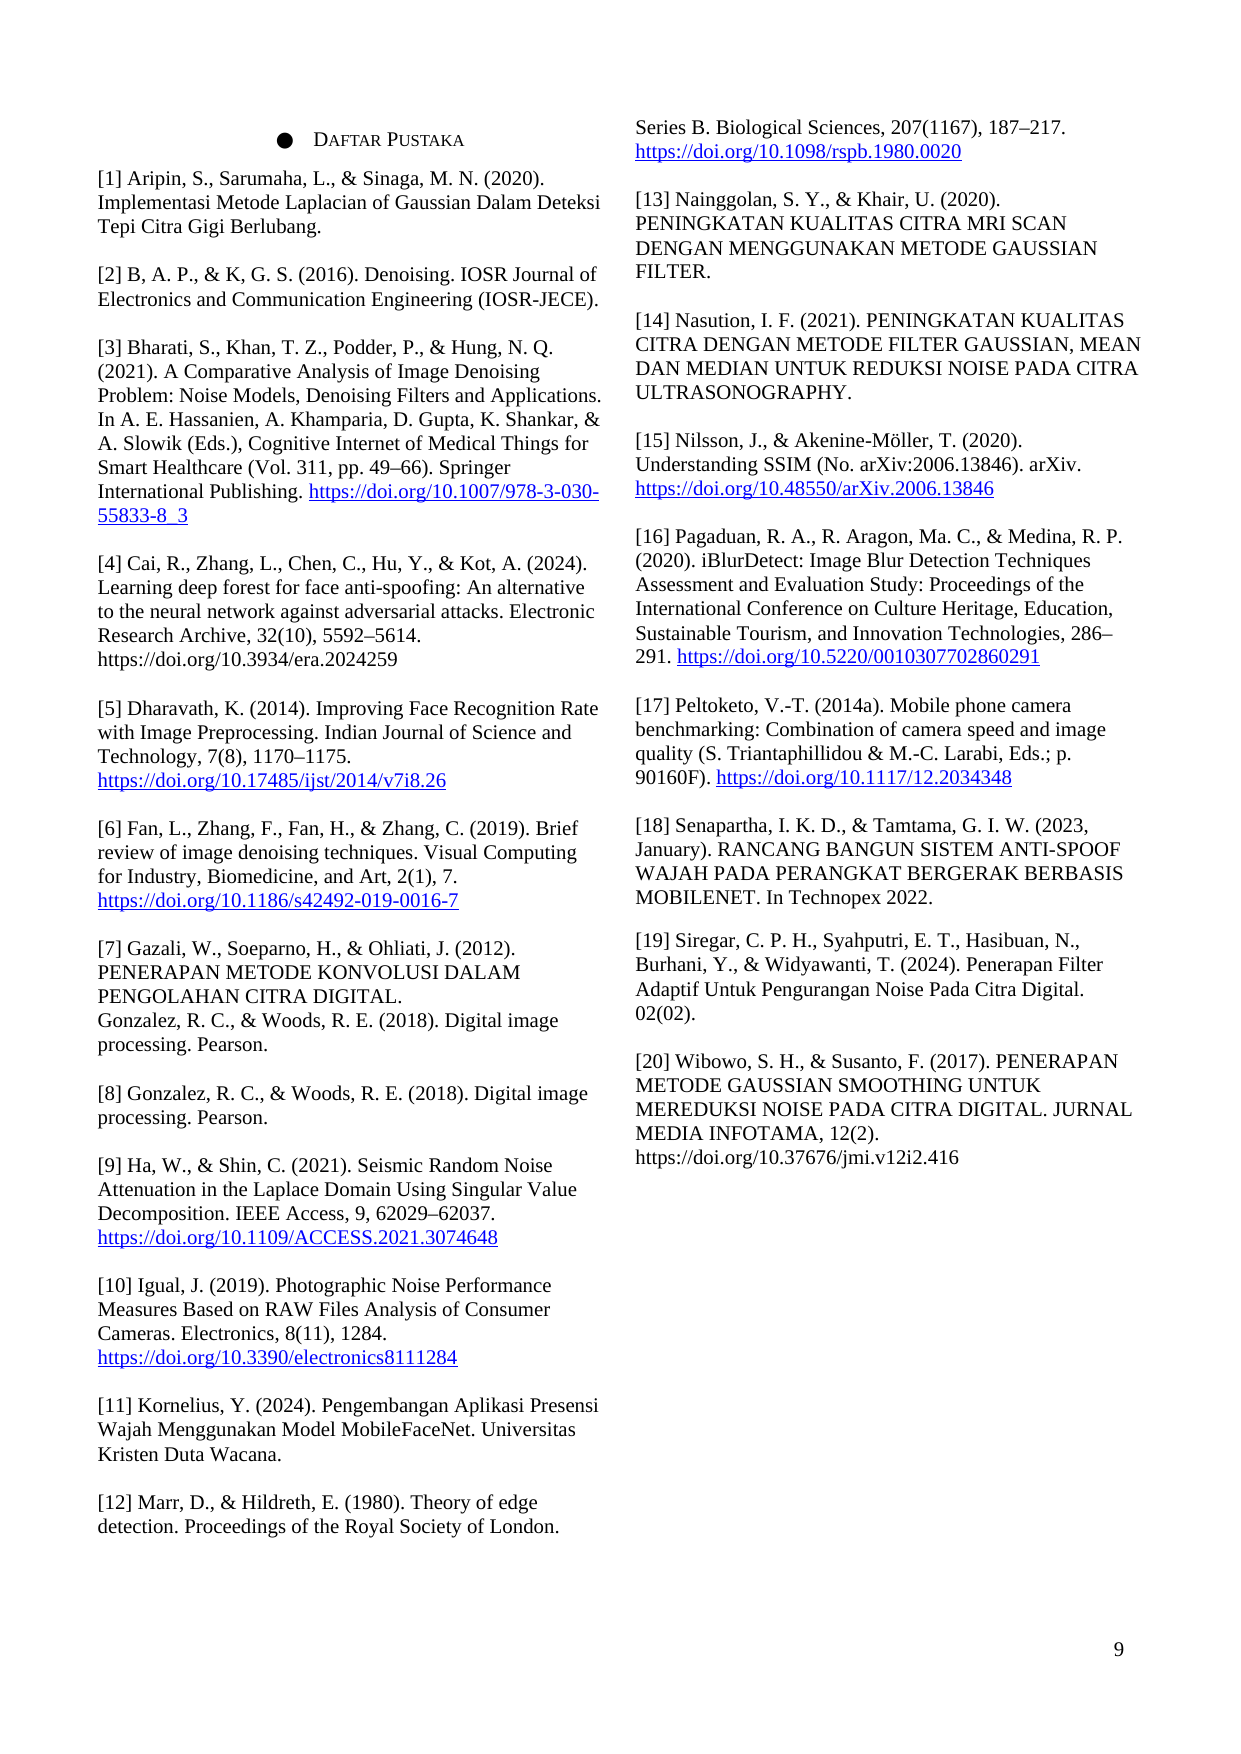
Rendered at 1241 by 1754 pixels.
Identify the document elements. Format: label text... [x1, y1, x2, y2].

text [12] Marr, D., & Hildreth, E. (1980). Theory of edge detection. Proceedings of the Royal Society of London. Series B. Biological Sciences, 207(1167), 187–217. https://doi.org/10.1098/rspb.1980.0020 [635, 115, 1143, 163]
text [20] Wibowo, S. H., & Susanto, F. (2017). PENERAPAN METODE GAUSSIAN SMOOTHING UNTUK MEREDUKSI NOISE PADA CITRA DIGITAL. JURNAL MEDIA INFOTAMA, 12(2). https://doi.org/10.37676/jmi.v12i2.416 [635, 1049, 1143, 1169]
text [15] Nilsson, J., & Akenine-Möller, T. (2020). Understanding SSIM (No. arXiv:2006.13846). arXiv. https://doi.org/10.48550/arXiv.2006.13846 [635, 428, 1143, 500]
text https://doi.org/10.3390/electronics8111284 [97, 1345, 605, 1369]
text [10] Igual, J. (2019). Photographic Noise Performance Measures Based on RAW Files Analysis of Consumer Cameras. Electronics, 8(11), 1284. [97, 1273, 605, 1345]
text [18] Senapartha, I. K. D., & Tamtama, G. I. W. (2023, January). RANCANG BANGUN SISTEM ANTI-SPOOF WAJAH PADA PERANGKAT BERGERAK BERBASIS MOBILENET. In Technopex 2022. [635, 813, 1143, 909]
text [11] Kornelius, Y. (2024). Pengembangan Aplikasi Presensi Wajah Menggunakan Model MobileFaceNet. Universitas Kristen Duta Wacana. [97, 1393, 605, 1466]
text [8] Gonzalez, R. C., & Woods, R. E. (2018). Digital image processing. Pearson. [97, 1081, 605, 1129]
text Gonzalez, R. C., & Woods, R. E. (2018). Digital image processing. Pearson. [97, 1008, 605, 1056]
text [19] Siregar, C. P. H., Syahputri, E. T., Hasibuan, N., Burhani, Y., & Widyawanti, T. (2024). Penerapan Filter Adaptif Untuk Pengurangan Noise Pada Citra Digital. 02(02). [635, 928, 1143, 1024]
text [16] Pagaduan, R. A., R. Aragon, Ma. C., & Medina, R. P. (2020). iBlurDetect: Image Blur Detection Techniques Assessment and Evaluation Study: Proceedings of the International Conference on Culture Heritage, Education, Sustainable Tourism, and Innovation Technologies, 286–291. https://doi.org/10.5220/0010307702860291 [635, 524, 1143, 668]
text [1] Aripin, S., Sarumaha, L., & Sinaga, M. N. (2020). Implementasi Metode Laplacian of Gaussian Dalam Deteksi Tepi Citra Gigi Berlubang. [97, 166, 605, 238]
text [14] Nasution, I. F. (2021). PENINGKATAN KUALITAS CITRA DENGAN METODE FILTER GAUSSIAN, MEAN DAN MEDIAN UNTUK REDUKSI NOISE PADA CITRA ULTRASONOGRAPHY. [635, 308, 1143, 404]
text [7] Gazali, W., Soeparno, H., & Ohliati, J. (2012). PENERAPAN METODE KONVOLUSI DALAM PENGOLAHAN CITRA DIGITAL. [97, 936, 605, 1008]
text [3] Bharati, S., Khan, T. Z., Podder, P., & Hung, N. Q. (2021). A Comparative Analysis of Image Denoising Problem: Noise Models, Denoising Filters and Applications. In A. E. Hassanien, A. Khamparia, D. Gupta, K. Shankar, & A. Slowik (Eds.), Cognitive Internet of Medical Things for Smart Healthcare (Vol. 311, pp. 49–66). Springer International Publishing. https://doi.org/10.1007/978-3-030-55833-8_3 [97, 334, 605, 527]
text [4] Cai, R., Zhang, L., Chen, C., Hu, Y., & Kot, A. (2024). Learning deep forest for face anti-spoofing: An alternative to the neural network against adversarial attacks. Electronic Research Archive, 32(10), 5592–5614. https://doi.org/10.3934/era.2024259 [97, 551, 605, 671]
subtitle Daftar Pustaka [135, 115, 605, 158]
text [9] Ha, W., & Shin, C. (2021). Seismic Random Noise Attenuation in the Laplace Domain Using Singular Value Decomposition. IEEE Access, 9, 62029–62037. https://doi.org/10.1109/ACCESS.2021.3074648 [97, 1153, 605, 1249]
text [6] Fan, L., Zhang, F., Fan, H., & Zhang, C. (2019). Brief review of image denoising techniques. Visual Computing for Industry, Biomedicine, and Art, 2(1), 7. https://doi.org/10.1186/s42492-019-0016-7 [97, 816, 605, 912]
text [12] Marr, D., & Hildreth, E. (1980). Theory of edge detection. Proceedings of the Royal Society of London. Series B. Biological Sciences, 207(1167), 187–217. https://doi.org/10.1098/rspb.1980.0020 [97, 1489, 605, 1538]
text [13] Nainggolan, S. Y., & Khair, U. (2020). PENINGKATAN KUALITAS CITRA MRI SCAN DENGAN MENGGUNAKAN METODE GAUSSIAN FILTER. [635, 187, 1143, 283]
text [2] B, A. P., & K, G. S. (2016). Denoising. IOSR Journal of Electronics and Communication Engineering (IOSR-JECE). [97, 262, 605, 311]
text [17] Peltoketo, V.-T. (2014a). Mobile phone camera benchmarking: Combination of camera speed and image quality (S. Triantaphillidou & M.-C. Larabi, Eds.; p. 90160F). https://doi.org/10.1117/12.2034348 [635, 693, 1143, 789]
text [5] Dharavath, K. (2014). Improving Face Recognition Rate with Image Preprocessing. Indian Journal of Science and Technology, 7(8), 1170–1175. https://doi.org/10.17485/ijst/2014/v7i8.26 [97, 696, 605, 792]
